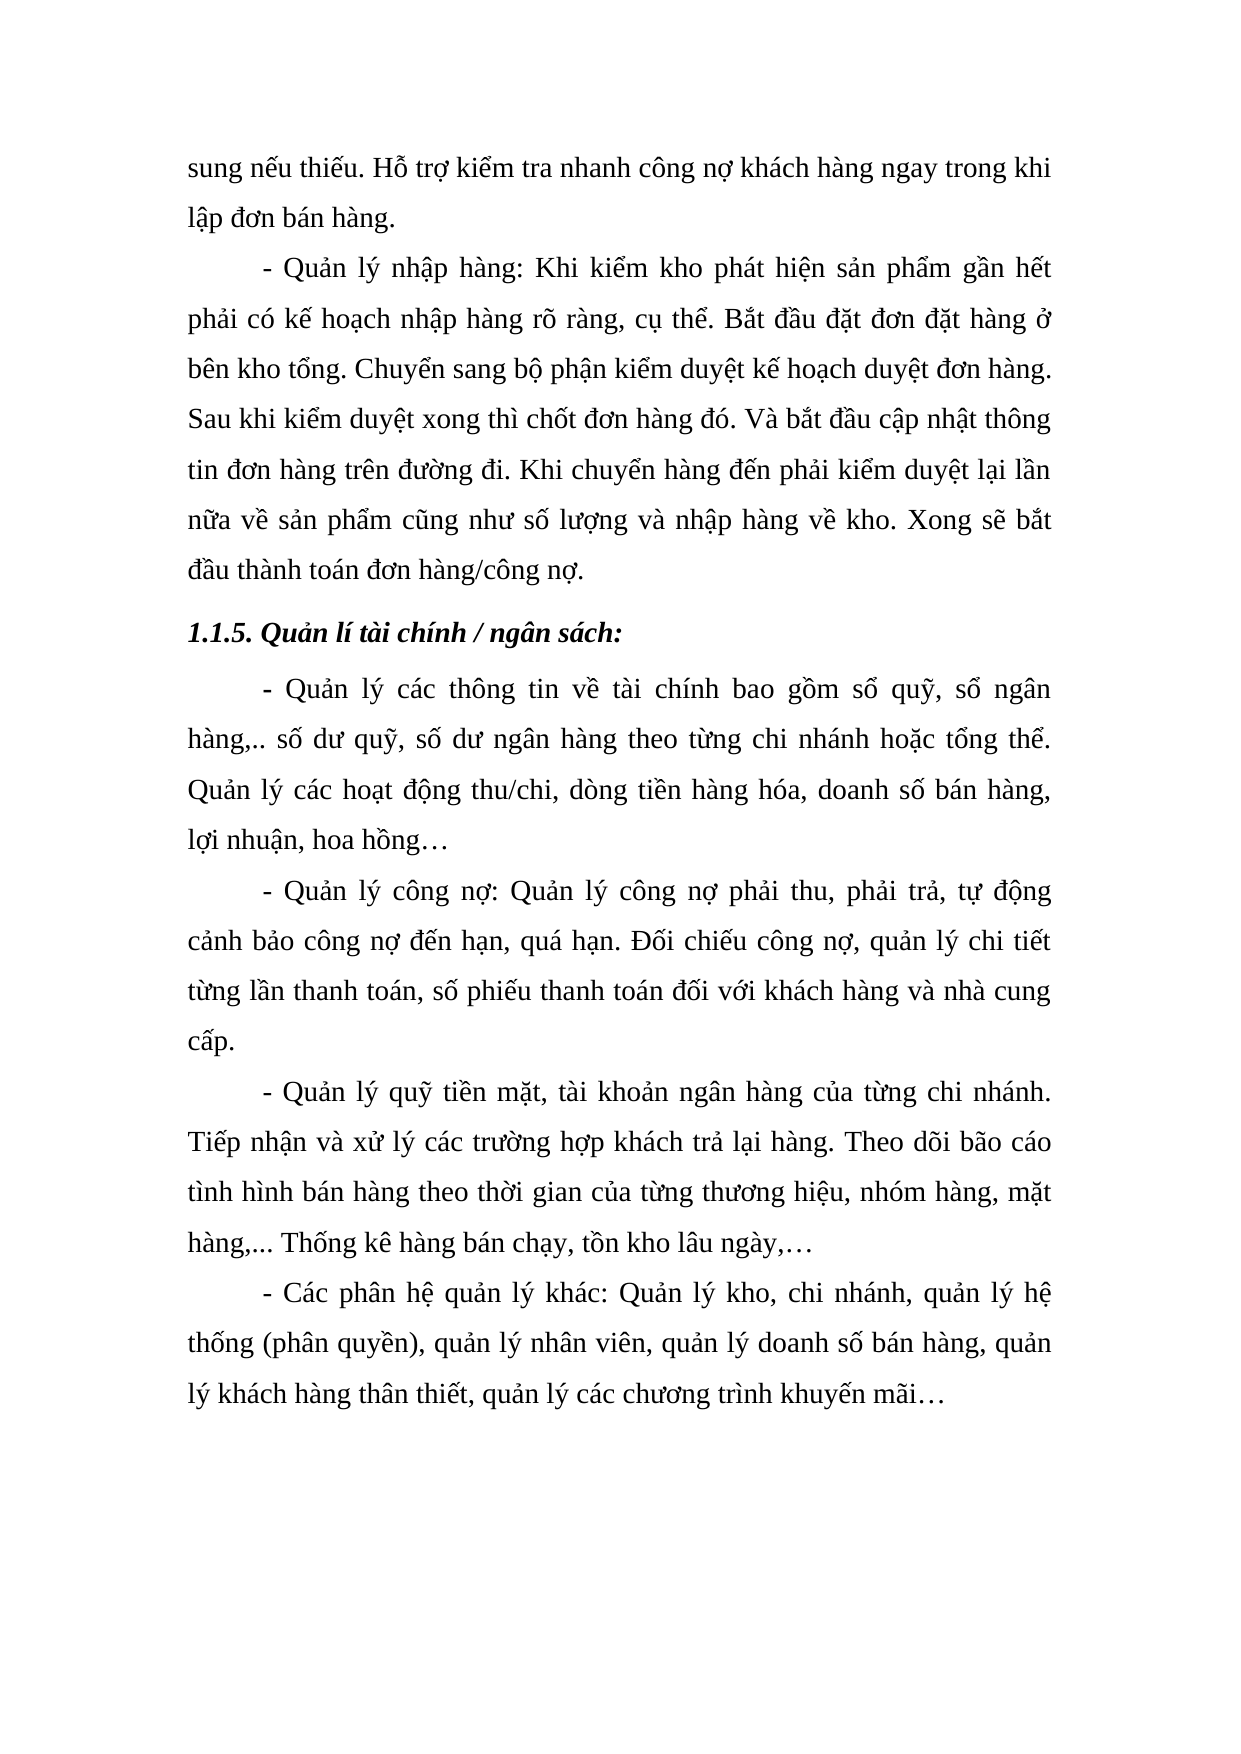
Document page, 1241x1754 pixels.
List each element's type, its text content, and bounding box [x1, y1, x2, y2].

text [187, 150, 1053, 234]
text - Quản lý các thông tin về tài chính bao gồm sổ quỹ, sổ ngân hàng,.. số dư quỹ, số dư ngân hàng theo từng chi nhánh hoặc tổng thể. Quản lý các hoạt động thu/chi, dòng tiền hàng hóa, doanh số bán hàng, lợi nhuận, hoa hồng… [187, 671, 1053, 856]
subtitle Quản lí tài chính / ngân sách: [187, 615, 1053, 649]
text - Các phân hệ quản lý khác: Quản lý kho, chi nhánh, quản lý hệ thống (phân quyền), quản lý nhân viên, quản lý doanh số bán hàng, quản lý khách hàng thân thiết, quản lý các chương trình khuyến mãi… [187, 1275, 1053, 1409]
text - Quản lý công nợ: Quản lý công nợ phải thu, phải trả, tự động cảnh bảo công nợ đến hạn, quá hạn. Đối chiếu công nợ, quản lý chi tiết từng lần thanh toán, số phiếu thanh toán đối với khách hàng và nhà cung cấp. [187, 873, 1053, 1057]
text - Quản lý quỹ tiền mặt, tài khoản ngân hàng của từng chi nhánh. Tiếp nhận và xử lý các trường hợp khách trả lại hàng. Theo dõi bão cáo tình hình bán hàng theo thời gian của từng thương hiệu, nhóm hàng, mặt hàng,... Thống kê hàng bán chạy, tồn kho lâu ngày,… [187, 1074, 1053, 1258]
